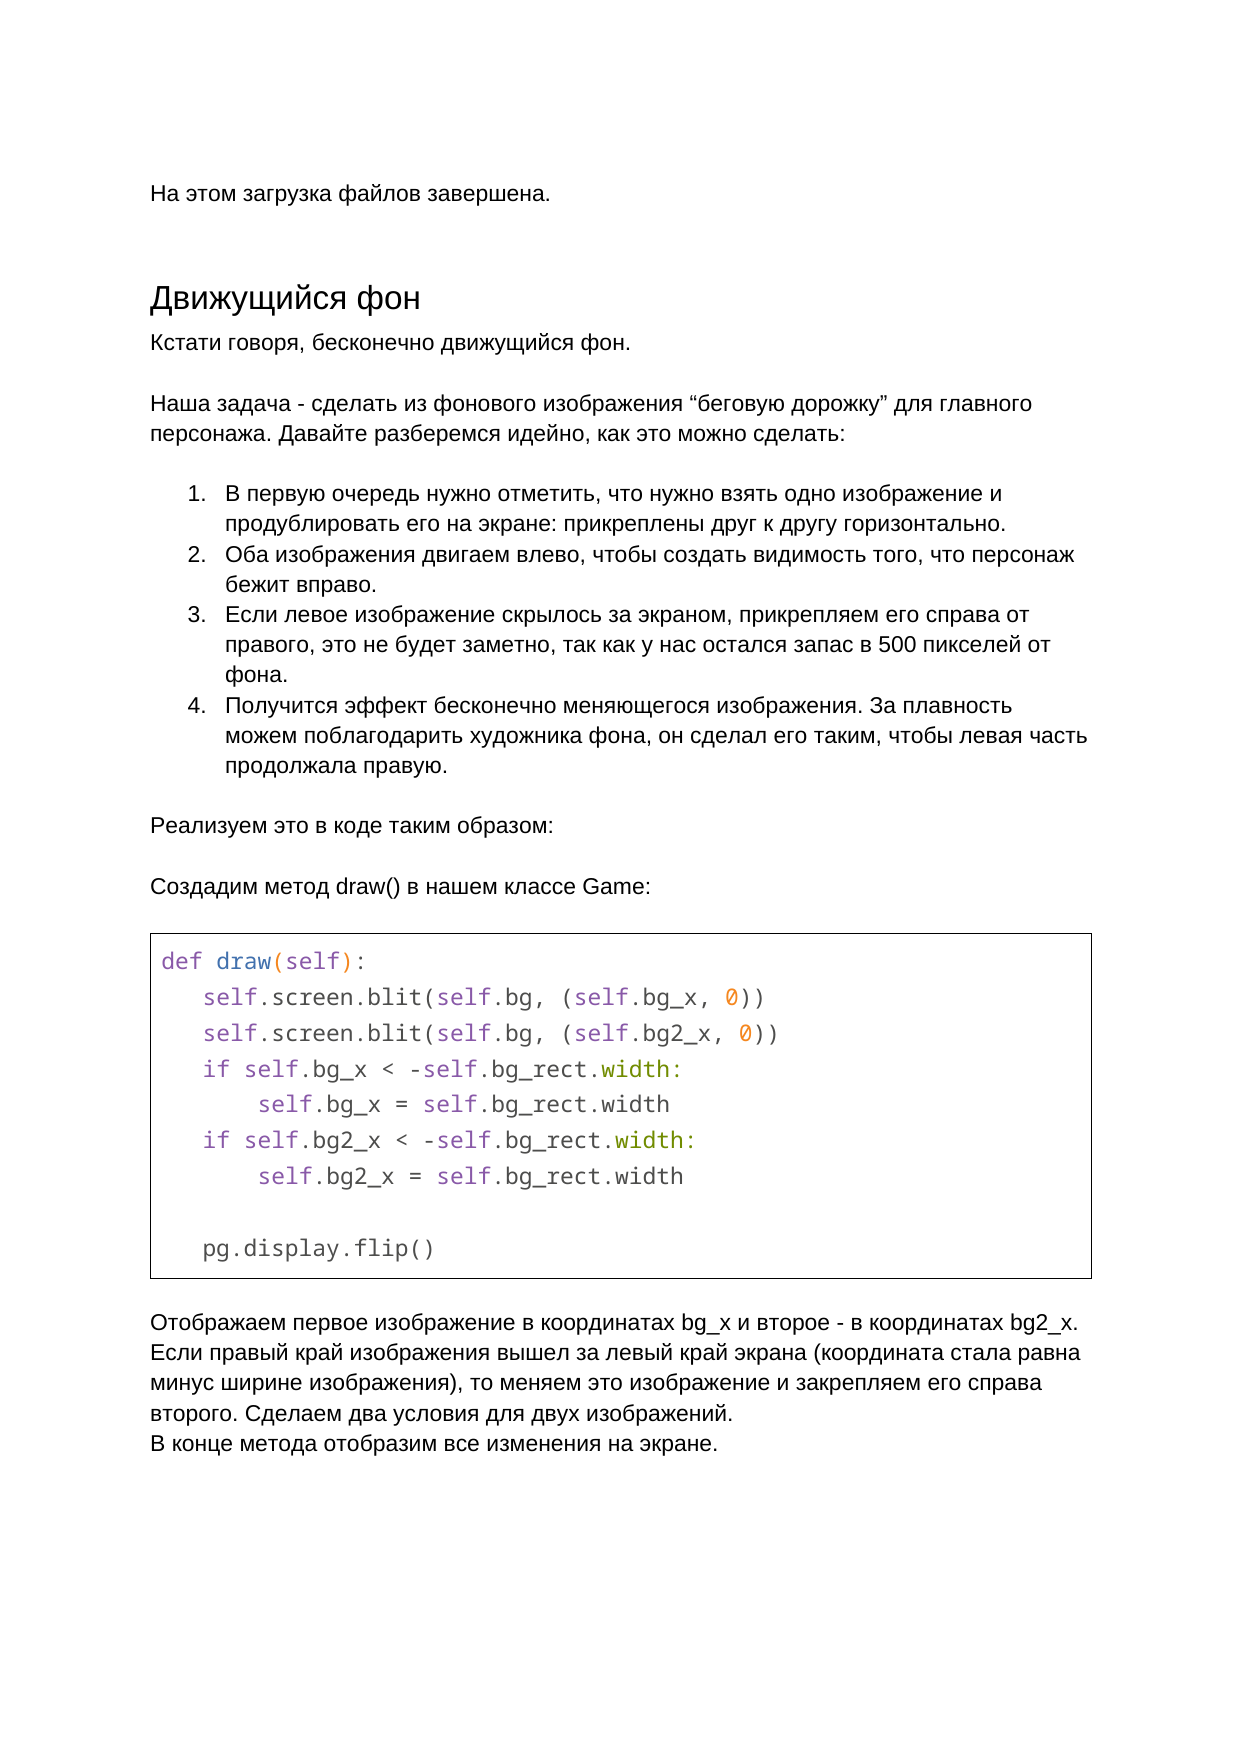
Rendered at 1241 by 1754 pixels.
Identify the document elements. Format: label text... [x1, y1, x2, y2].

list Если левое изображение скрылось за экраном, прикрепляем его справа от правого, это не будет заметно, так как у нас остался запас в 500 пикселей от фона. [187, 601, 1090, 688]
table_header def draw(self): self.screen.blit(self.bg, (self.bg_x, 0)) self.screen.blit(self.bg, (self.bg2_x, 0)) if self.bg_x < -self.bg_rect.width: self.bg_x = self.bg_rect.width if self.bg2_x < -self.bg_rect.width: self.bg2_x = self.bg_rect.width pg.display.flip() [151, 934, 1091, 1278]
text Кстати говоря, бесконечно движущийся фон. [150, 329, 1090, 355]
text Если правый край изображения вышел за левый край экрана (координата стала равна минус ширине изображения), то меняем это изображение и закрепляем его справа второго. Сделаем два условия для двух изображений. [150, 1339, 1090, 1426]
list В первую очередь нужно отметить, что нужно взять одно изображение и продублировать его на экране: прикреплены друг к другу горизонтально. [187, 480, 1090, 537]
text Наша задача - сделать из фонового изображения “беговую дорожку” для главного персонажа. Давайте разберемся идейно, как это можно сделать: [150, 389, 1090, 476]
list Оба изображения двигаем влево, чтобы создать видимость того, что персонаж бежит вправо. [187, 541, 1090, 597]
text Отображаем первое изображение в координатах bg_x и второе - в координатах bg2_x. [150, 1309, 1090, 1335]
text Создадим метод draw() в нашем классе Game: [150, 873, 1090, 899]
text Реализуем это в коде таким образом: [150, 812, 1090, 839]
subtitle Движущийся фон [150, 278, 1090, 317]
list Получится эффект бесконечно меняющегося изображения. За плавность можем поблагодарить художника фона, он сделал его таким, чтобы левая часть продолжала правую. [187, 692, 1090, 778]
text В конце метода отобразим все изменения на экране. [150, 1430, 1090, 1456]
text На этом загрузка файлов завершена. [150, 180, 1090, 207]
